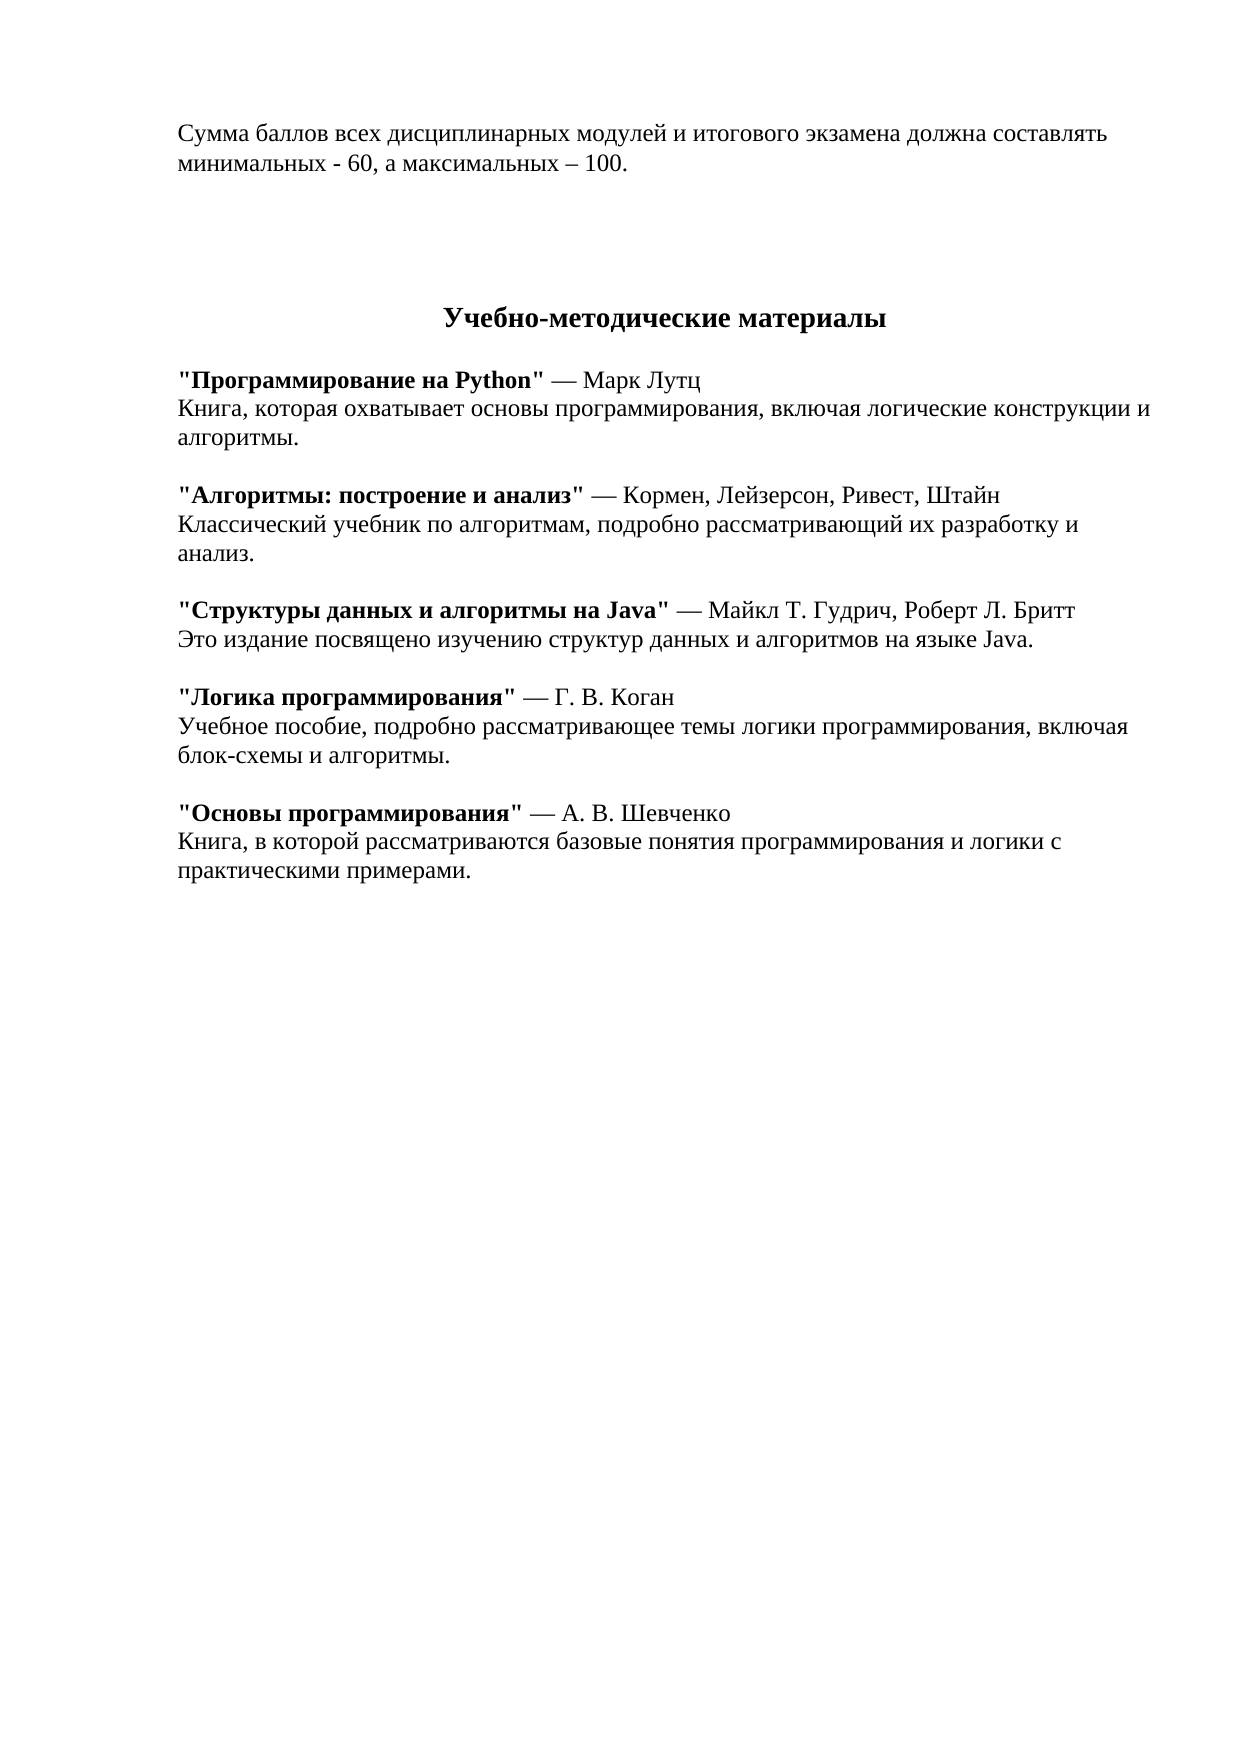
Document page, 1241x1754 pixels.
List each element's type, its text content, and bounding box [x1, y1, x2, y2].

text "Структуры данных и алгоритмы на Java" — Майкл Т. Гудрич, Роберт Л. Бритт Это издание посвящено изучению структур данных и алгоритмов на языке Java. [177, 596, 1152, 653]
text "Логика программирования" — Г. В. Коган Учебное пособие, подробно рассматривающее темы логики программирования, включая блок-схемы и алгоритмы. [177, 682, 1152, 768]
text Учебно-методические материалы [177, 300, 1152, 333]
text "Алгоритмы: построение и анализ" — Кормен, Лейзерсон, Ривест, Штайн Классический учебник по алгоритмам, подробно рассматривающий их разработку и анализ. [177, 480, 1152, 566]
text "Программирование на Python" — Марк Лутц Книга, которая охватывает основы программирования, включая логические конструкции и алгоритмы. [177, 365, 1152, 451]
text Сумма баллов всех дисциплинарных модулей и итогового экзамена должна составлять минимальных - 60, а максимальных – 100. [177, 118, 1152, 177]
text "Основы программирования" — А. В. Шевченко Книга, в которой рассматриваются базовые понятия программирования и логики с практическими примерами. [177, 798, 1152, 884]
